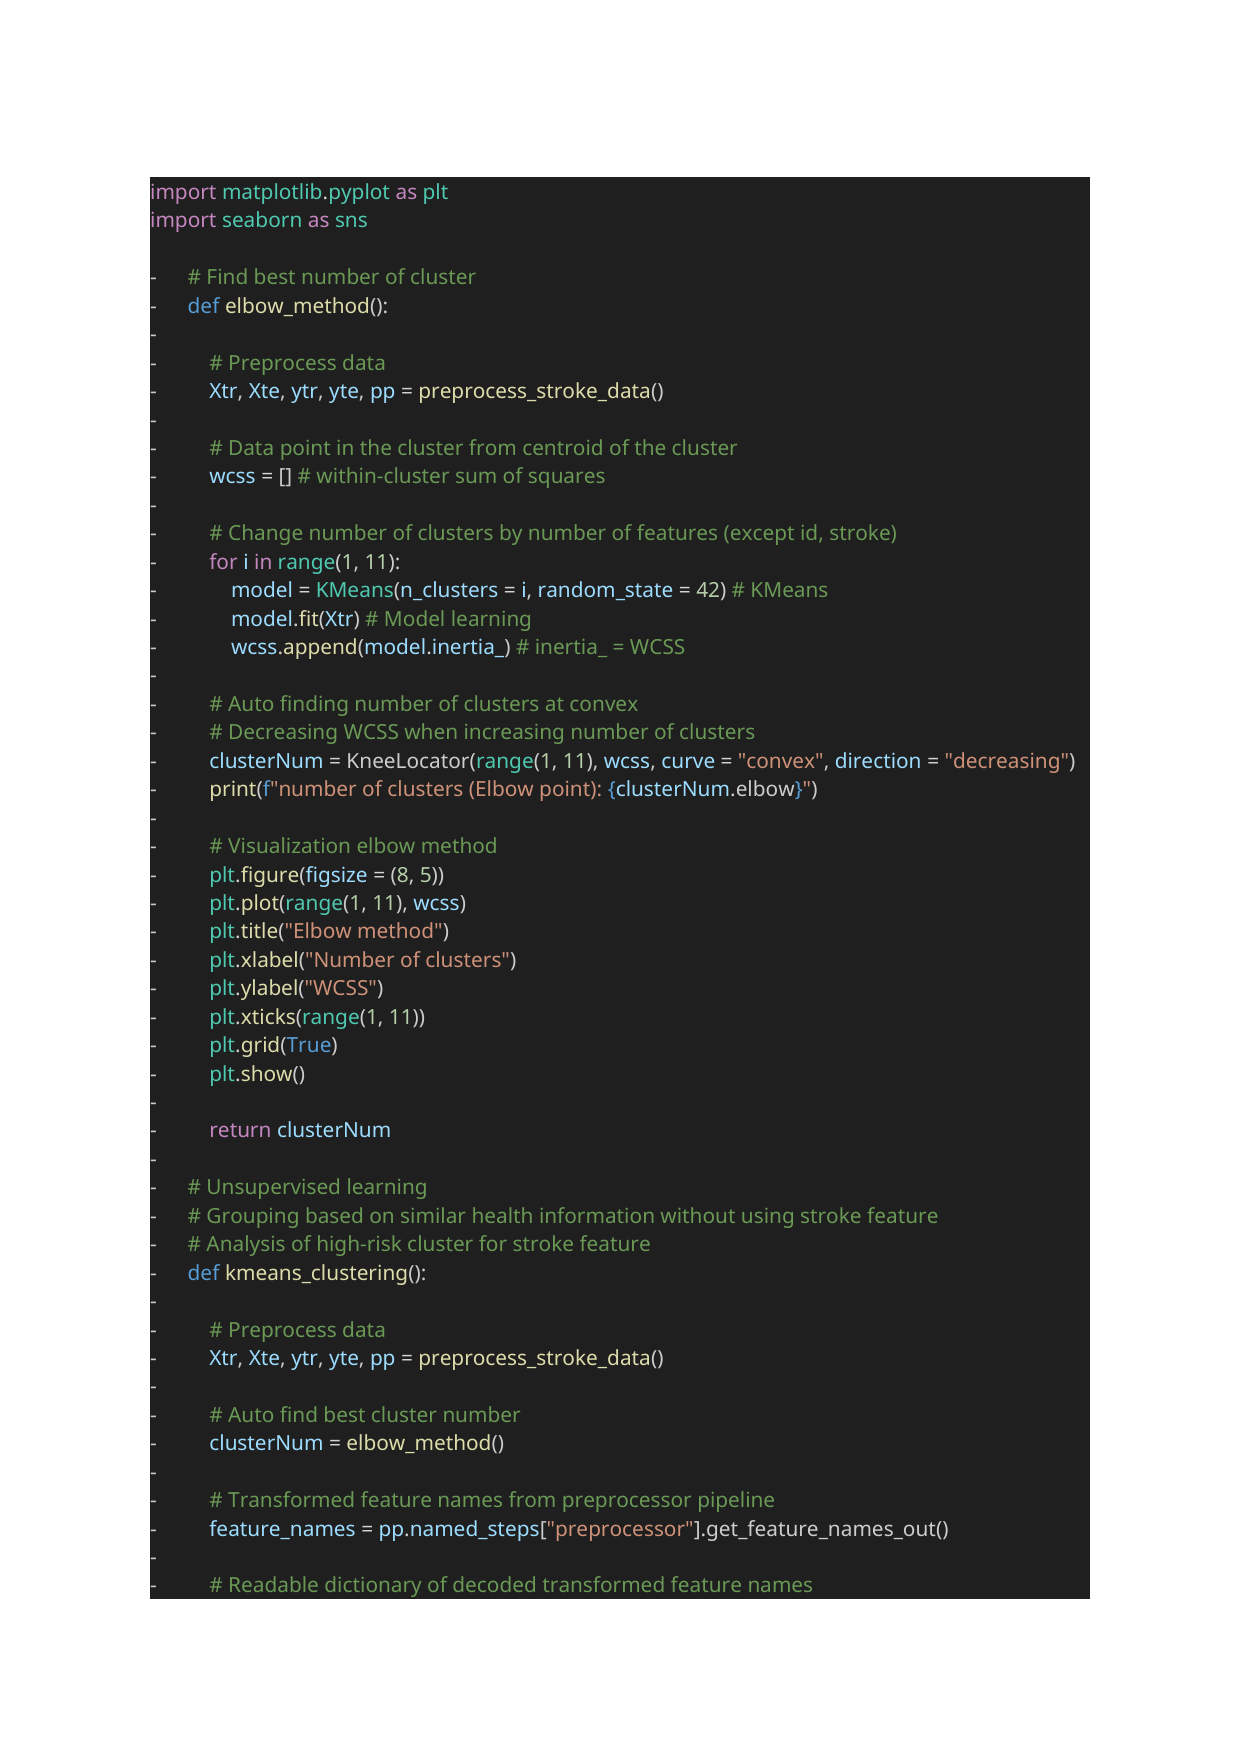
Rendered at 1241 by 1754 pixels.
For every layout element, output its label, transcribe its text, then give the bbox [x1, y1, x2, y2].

list plt.plot(range(1, 11), wcss) [150, 888, 1090, 917]
list print(f"number of clusters (Elbow point): {clusterNum.elbow}") [150, 774, 1090, 803]
list wcss = [] # within-cluster sum of squares [150, 462, 1090, 490]
list for i in range(1, 11): [150, 547, 1090, 575]
list plt.grid(True) [150, 1030, 1090, 1059]
list # Change number of clusters by number of features (except id, stroke) [150, 518, 1090, 547]
list # Transformed feature names from preprocessor pipeline [150, 1485, 1090, 1514]
list # Auto finding number of clusters at convex [150, 689, 1090, 717]
list plt.ylabel("WCSS") [150, 973, 1090, 1002]
list # Auto find best cluster number [150, 1400, 1090, 1428]
list # Data point in the cluster from centroid of the cluster [150, 433, 1090, 462]
list # Grouping based on similar health information without using stroke feature [150, 1201, 1090, 1229]
list # Visualization elbow method [150, 831, 1090, 860]
list # Readable dictionary of decoded transformed feature names [150, 1571, 1090, 1599]
list model = KMeans(n_clusters = i, random_state = 42) # KMeans [150, 575, 1090, 604]
list model.fit(Xtr) # Model learning [150, 604, 1090, 632]
list plt.figure(figsize = (8, 5)) [150, 860, 1090, 888]
list plt.title("Elbow method") [150, 917, 1090, 945]
list plt.show() [150, 1059, 1090, 1087]
text import matplotlib.pyplot as plt [150, 177, 1090, 206]
list def elbow_method(): [150, 291, 1090, 319]
list # Analysis of high-risk cluster for stroke feature [150, 1229, 1090, 1258]
list Xtr, Xte, ytr, yte, pp = preprocess_stroke_data() [150, 1343, 1090, 1372]
text import seaborn as sns [150, 206, 1090, 234]
list # Preprocess data [150, 1315, 1090, 1343]
list # Preprocess data [150, 348, 1090, 376]
list Xtr, Xte, ytr, yte, pp = preprocess_stroke_data() [150, 376, 1090, 405]
list clusterNum = KneeLocator(range(1, 11), wcss, curve = "convex", direction = "decreasing") [150, 746, 1090, 774]
list plt.xlabel("Number of clusters") [150, 945, 1090, 973]
list feature_names = pp.named_steps["preprocessor"].get_feature_names_out() [150, 1514, 1090, 1542]
list return clusterNum [150, 1116, 1090, 1144]
list def kmeans_clustering(): [150, 1258, 1090, 1286]
list plt.xticks(range(1, 11)) [150, 1002, 1090, 1030]
list # Decreasing WCSS when increasing number of clusters [150, 717, 1090, 746]
list clusterNum = elbow_method() [150, 1428, 1090, 1457]
list wcss.append(model.inertia_) # inertia_ = WCSS [150, 632, 1090, 661]
list # Find best number of cluster [150, 262, 1090, 291]
list # Unsupervised learning [150, 1172, 1090, 1201]
